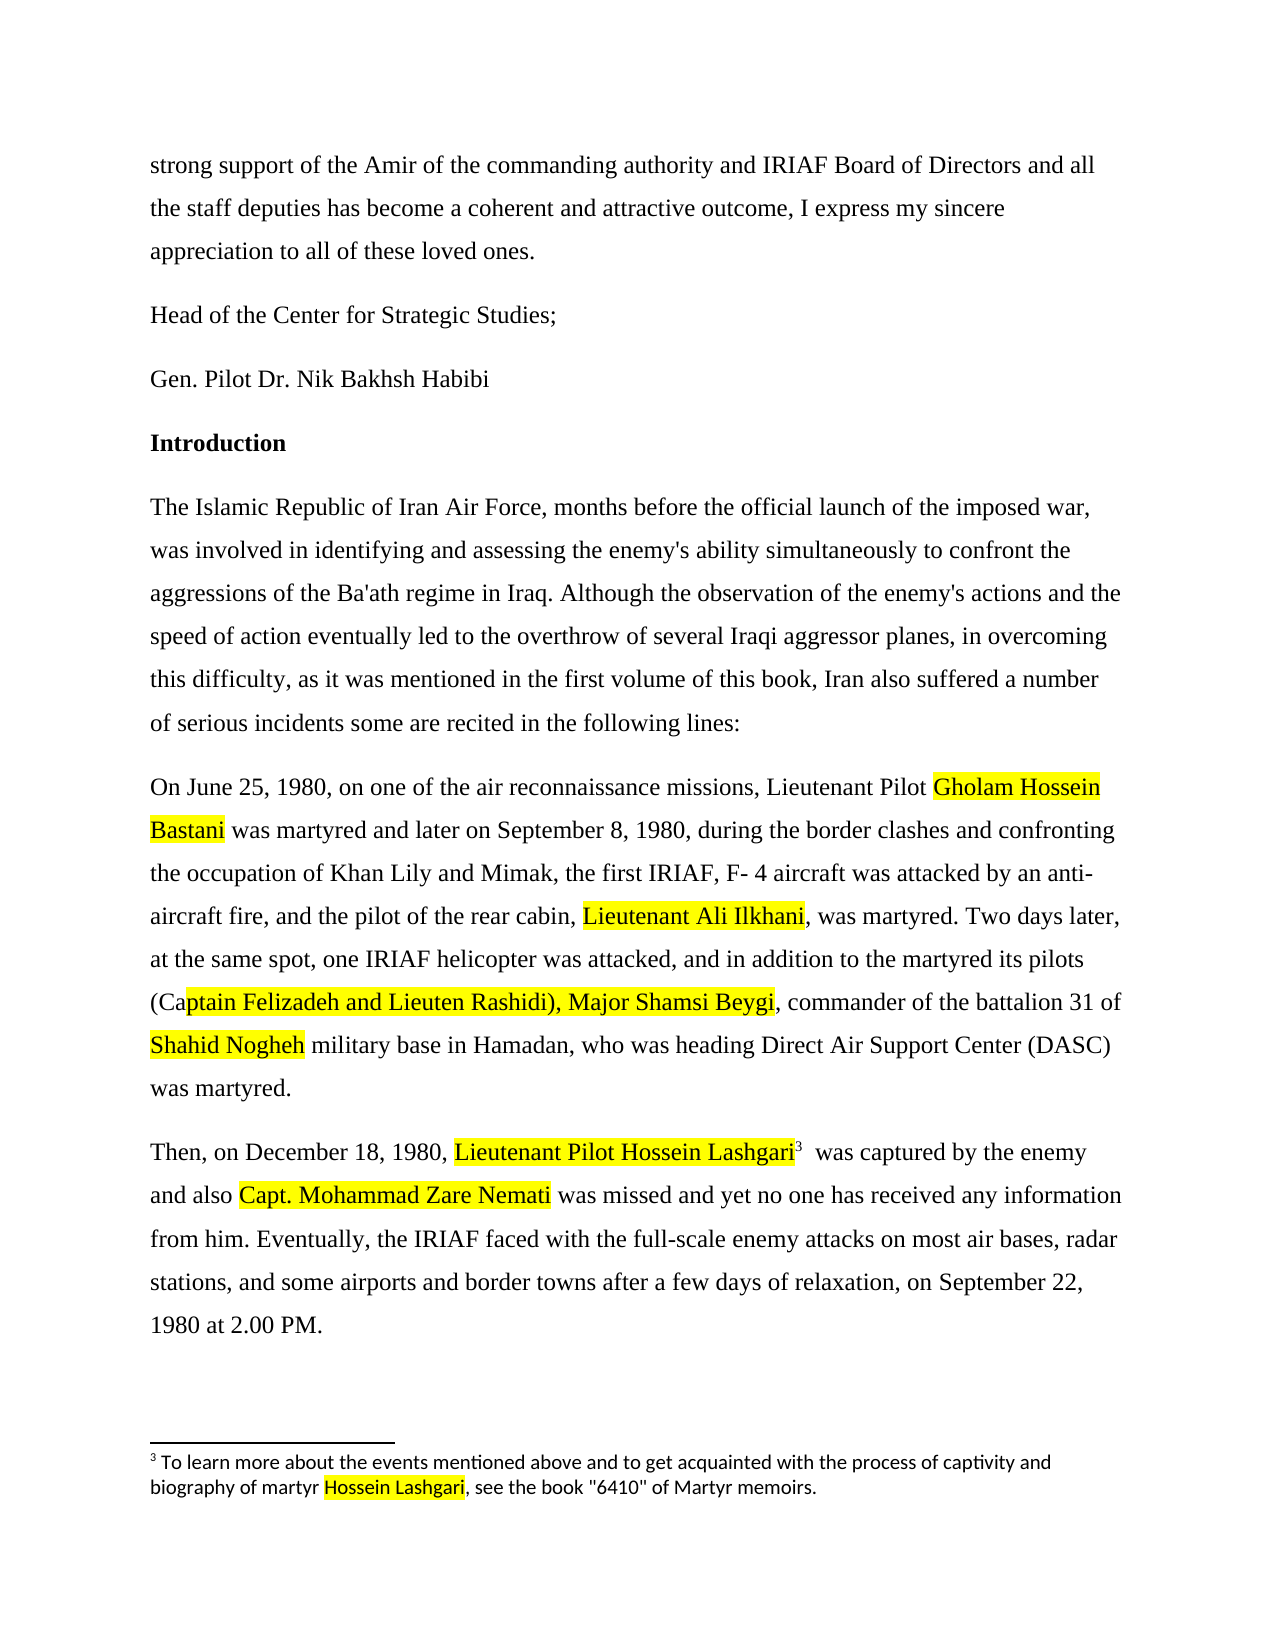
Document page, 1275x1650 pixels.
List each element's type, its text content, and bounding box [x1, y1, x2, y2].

text On June 25, 1980, on one of the air reconnaissance missions, Lieutenant Pilot Gholam Hossein Bastani was martyred and later on September 8, 1980, during the border clashes and confronting the occupation of Khan Lily and Mimak, the first IRIAF, F- 4 aircraft was attacked by an anti-aircraft fire, and the pilot of the rear cabin, Lieutenant Ali Ilkhani, was martyred. Two days later, at the same spot, one IRIAF helicopter was attacked, and in addition to the martyred its pilots (Captain Felizadeh and Lieuten Rashidi), Major Shamsi Beygi, commander of the battalion 31 of Shahid Nogheh military base in Hamadan, who was heading Direct Air Support Center (DASC) was martyred. [150, 772, 1125, 1102]
text Head of the Center for Strategic Studies; [150, 300, 1125, 329]
text Then, on December 18, 1980, Lieutenant Pilot Hossein Lashgari was captured by the enemy and also Capt. Mohammad Zare Nemati was missed and yet no one has received any information from him. Eventually, the IRIAF faced with the full-scale enemy attacks on most air bases, radar stations, and some airports and border towns after a few days of relaxation, on September 22, 1980 at 2.00 PM. [150, 1137, 1125, 1339]
text The Islamic Republic of Iran Air Force, months before the official launch of the imposed war, was involved in identifying and assessing the enemy's ability simultaneously to confront the aggressions of the Ba'ath regime in Iraq. Although the observation of the enemy's actions and the speed of action eventually led to the overthrow of several Iraqi aggressor planes, in overcoming this difficulty, as it was mentioned in the first volume of this book, Iran also suffered a number of serious incidents some are recited in the following lines: [150, 492, 1125, 736]
text Gen. Pilot Dr. Nik Bakhsh Habibi [150, 364, 1125, 393]
text Introduction [150, 428, 1125, 457]
